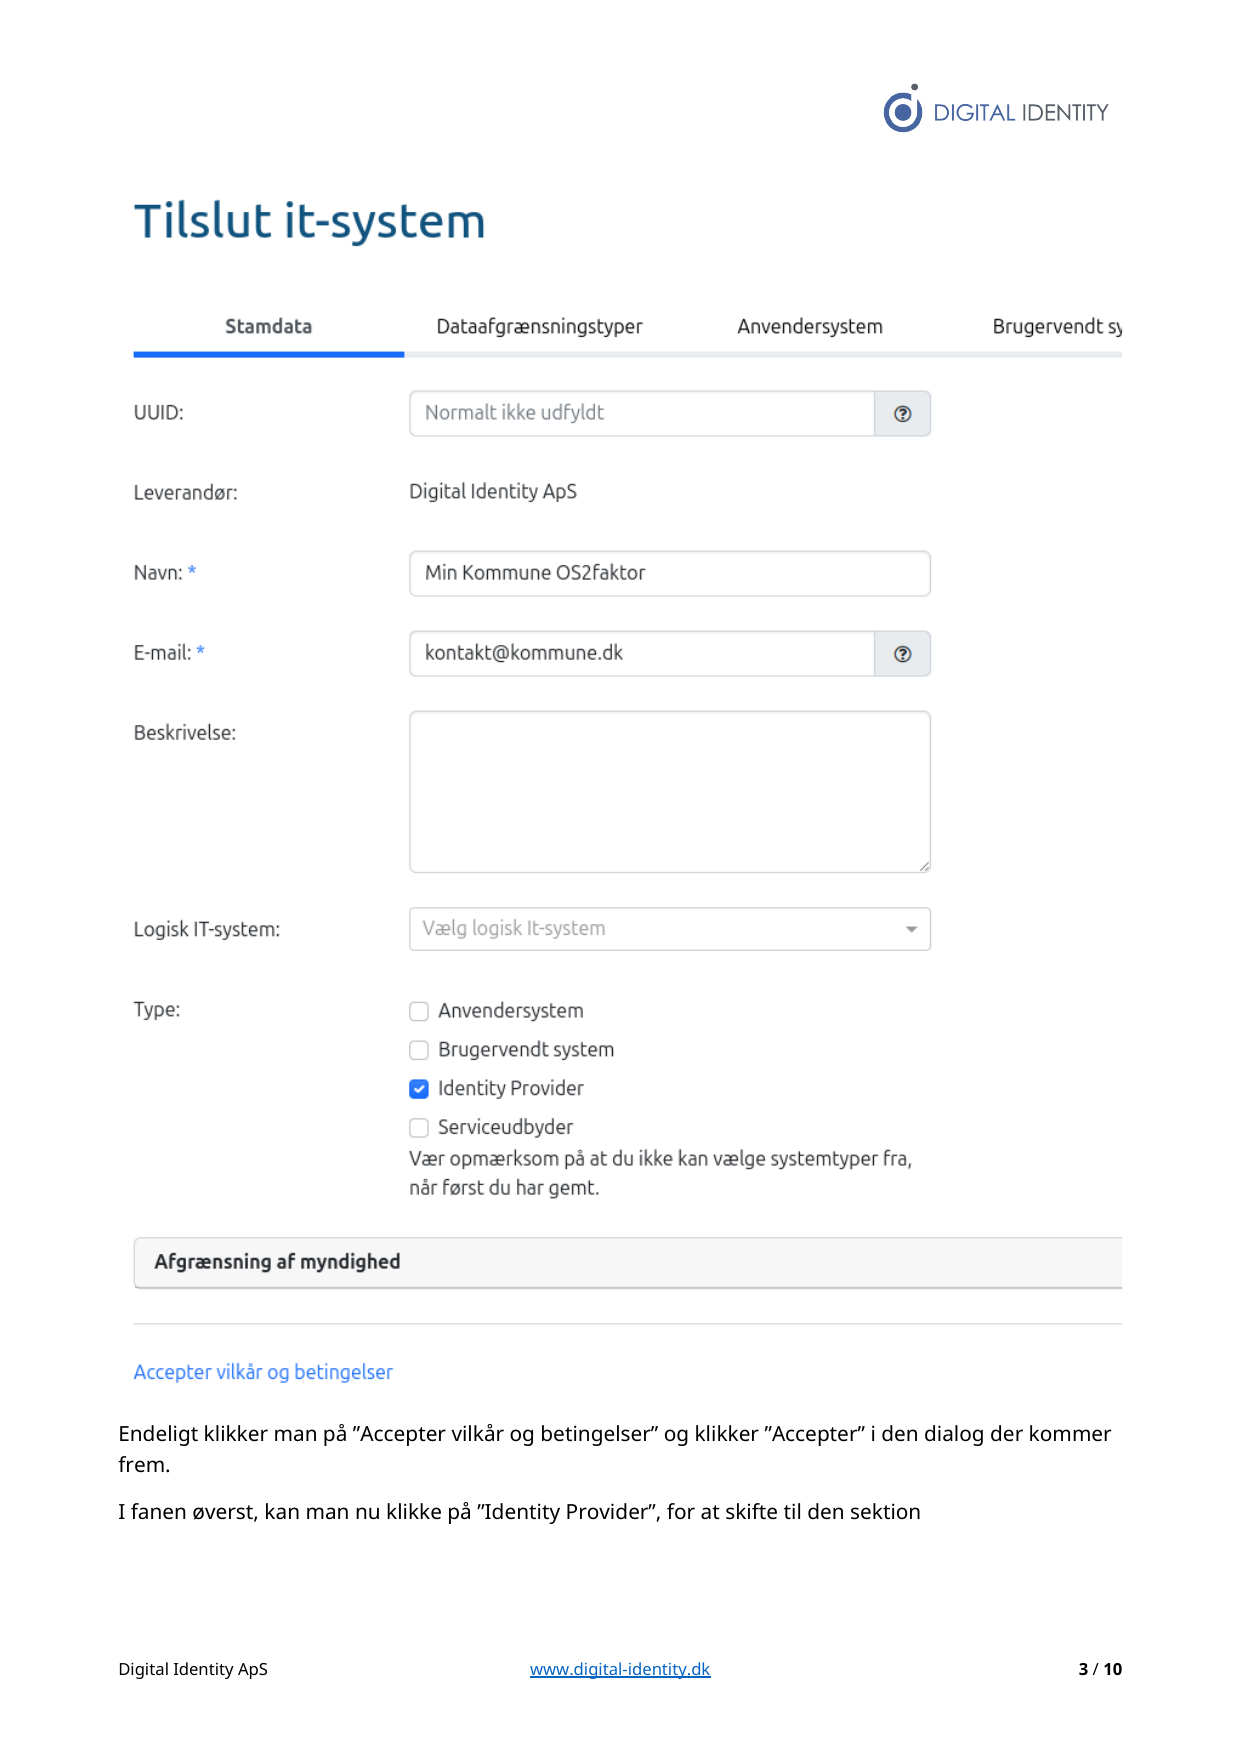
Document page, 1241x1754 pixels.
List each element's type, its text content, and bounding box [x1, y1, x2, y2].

picture [864, 73, 1123, 145]
text Endeligt klikker man på ”Accepter vilkår og betingelser” og klikker ”Accepter” i den dialog der kommer frem. [118, 1419, 1122, 1478]
text I fanen øverst, kan man nu klikke på ”Identity Provider”, for at skifte til den sektion [118, 1497, 1122, 1526]
picture [118, 177, 1123, 1401]
